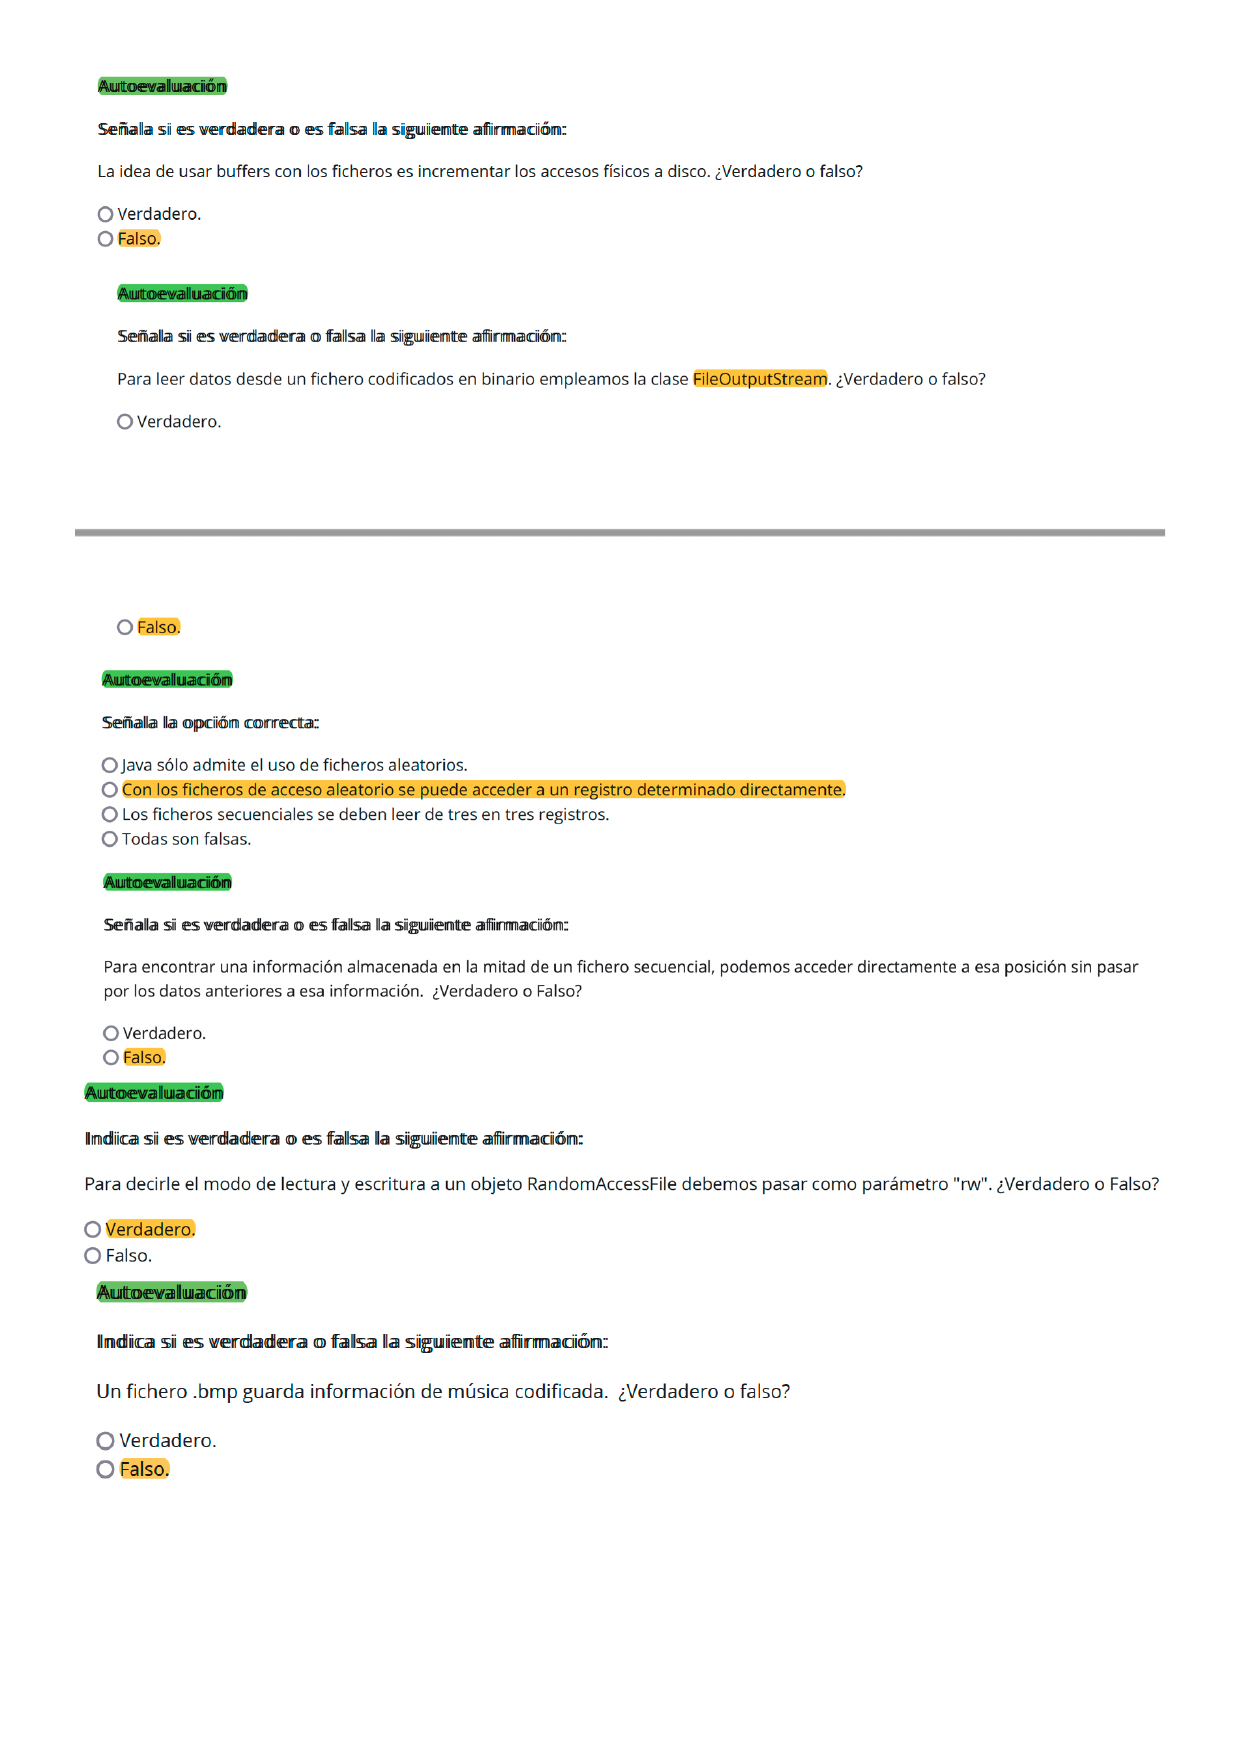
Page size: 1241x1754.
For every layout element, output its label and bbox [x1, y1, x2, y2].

picture [75, 75, 1166, 1492]
